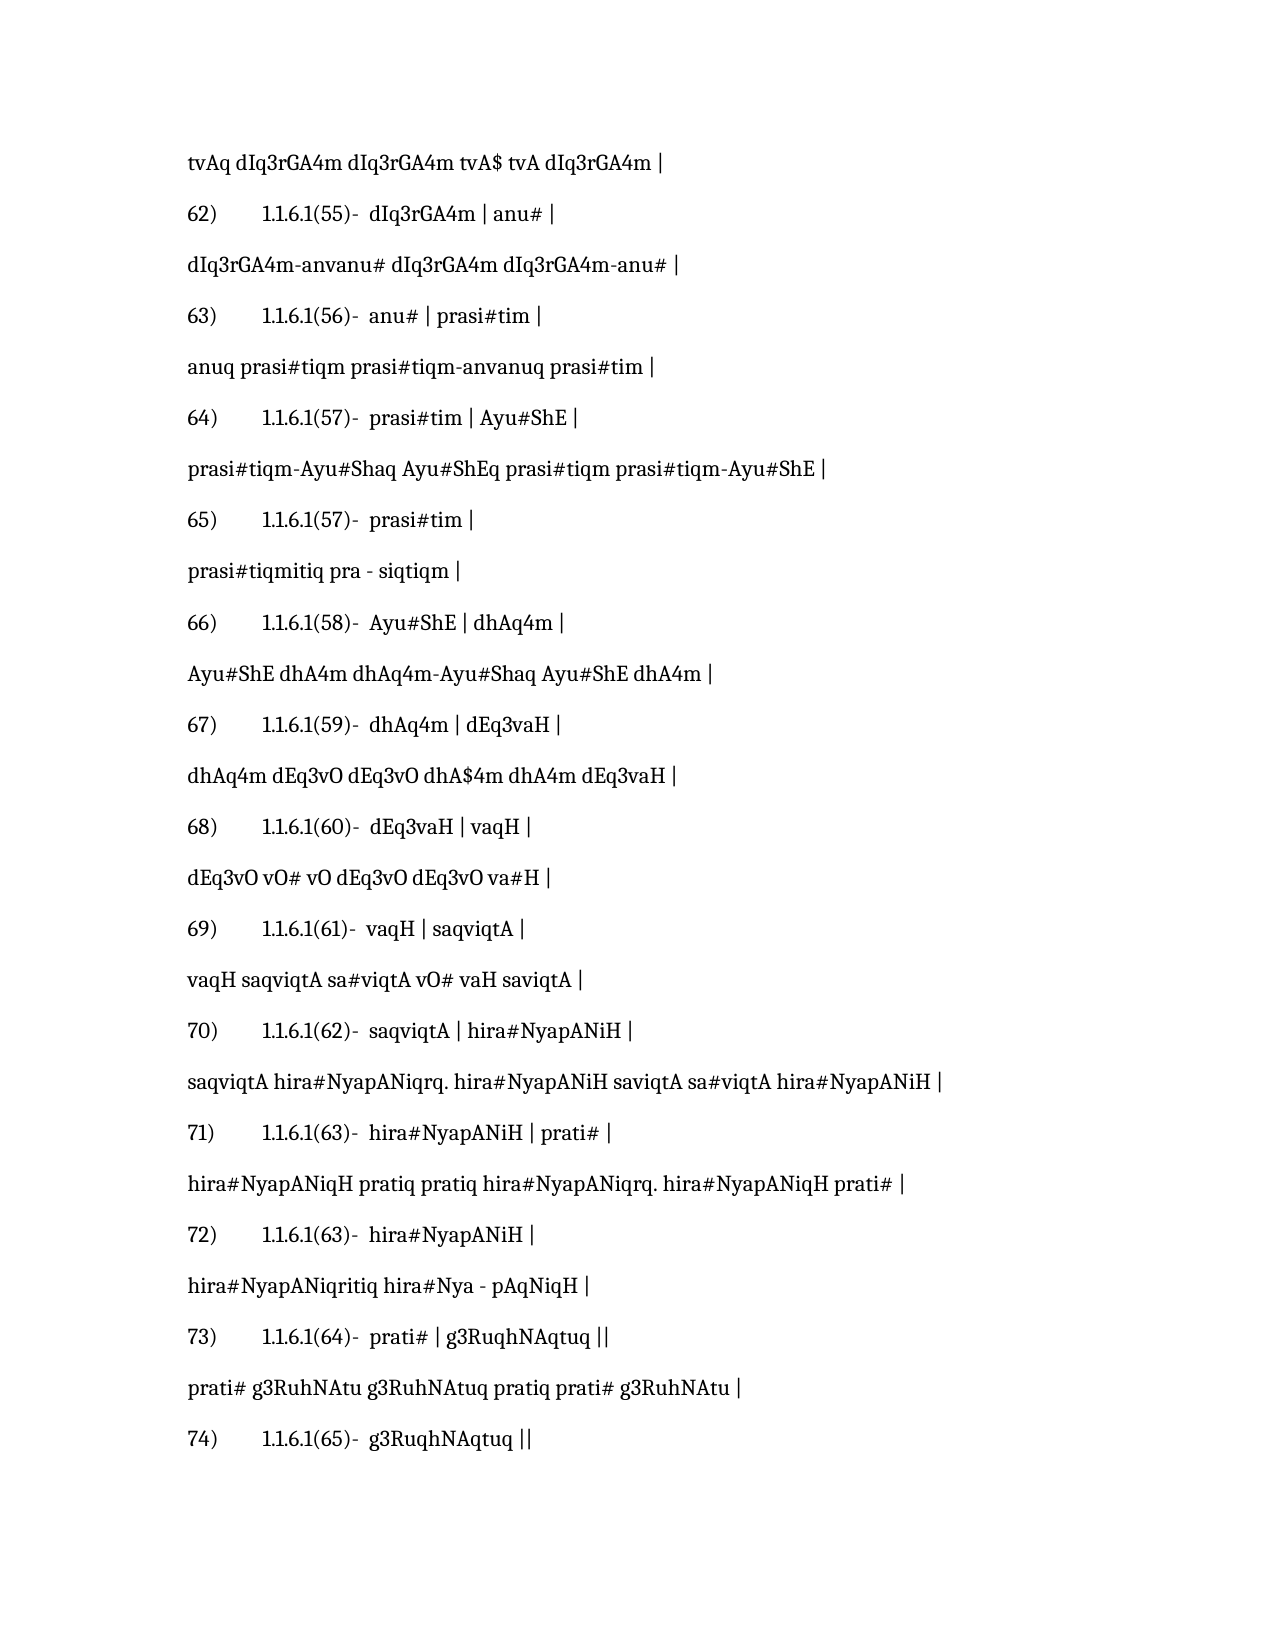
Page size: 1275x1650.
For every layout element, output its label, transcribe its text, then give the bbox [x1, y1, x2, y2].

text 62) 1.1.6.1(55)- dIq3rGA4m | anu# | [187, 201, 1087, 227]
text prati# g3RuhNAtu g3RuhNAtuq pratiq prati# g3RuhNAtu | [187, 1375, 1087, 1401]
text saqviqtA hira#NyapANiqrq. hira#NyapANiH saviqtA sa#viqtA hira#NyapANiH | [187, 1069, 1087, 1095]
text 70) 1.1.6.1(62)- saqviqtA | hira#NyapANiH | [187, 1018, 1087, 1044]
text anuq prasi#tiqm prasi#tiqm-anvanuq prasi#tim | [187, 354, 1087, 381]
text dIq3rGA4m-anvanu# dIq3rGA4m dIq3rGA4m-anu# | [187, 252, 1087, 278]
text 72) 1.1.6.1(63)- hira#NyapANiH | [187, 1222, 1087, 1248]
text 69) 1.1.6.1(61)- vaqH | saqviqtA | [187, 916, 1087, 942]
text 66) 1.1.6.1(58)- Ayu#ShE | dhAq4m | [187, 609, 1087, 636]
text vaqH saqviqtA sa#viqtA vO# vaH saviqtA | [187, 967, 1087, 993]
text 67) 1.1.6.1(59)- dhAq4m | dEq3vaH | [187, 711, 1087, 738]
text 63) 1.1.6.1(56)- anu# | prasi#tim | [187, 303, 1087, 329]
text 71) 1.1.6.1(63)- hira#NyapANiH | prati# | [187, 1120, 1087, 1146]
text 65) 1.1.6.1(57)- prasi#tim | [187, 507, 1087, 534]
text 64) 1.1.6.1(57)- prasi#tim | Ayu#ShE | [187, 405, 1087, 432]
text prasi#tiqmitiq pra - siqtiqm | [187, 558, 1087, 585]
text hira#NyapANiqritiq hira#Nya - pAqNiqH | [187, 1273, 1087, 1299]
text Ayu#ShE dhA4m dhAq4m-Ayu#Shaq Ayu#ShE dhA4m | [187, 660, 1087, 687]
text 74) 1.1.6.1(65)- g3RuqhNAqtuq || [187, 1426, 1087, 1452]
text tvAq dIq3rGA4m dIq3rGA4m tvA$ tvA dIq3rGA4m | [187, 150, 1087, 176]
text dhAq4m dEq3vO dEq3vO dhA$4m dhA4m dEq3vaH | [187, 762, 1087, 789]
text dEq3vO vO# vO dEq3vO dEq3vO va#H | [187, 864, 1087, 891]
text hira#NyapANiqH pratiq pratiq hira#NyapANiqrq. hira#NyapANiqH prati# | [187, 1171, 1087, 1197]
text 68) 1.1.6.1(60)- dEq3vaH | vaqH | [187, 813, 1087, 840]
text 73) 1.1.6.1(64)- prati# | g3RuqhNAqtuq || [187, 1324, 1087, 1350]
text prasi#tiqm-Ayu#Shaq Ayu#ShEq prasi#tiqm prasi#tiqm-Ayu#ShE | [187, 456, 1087, 483]
